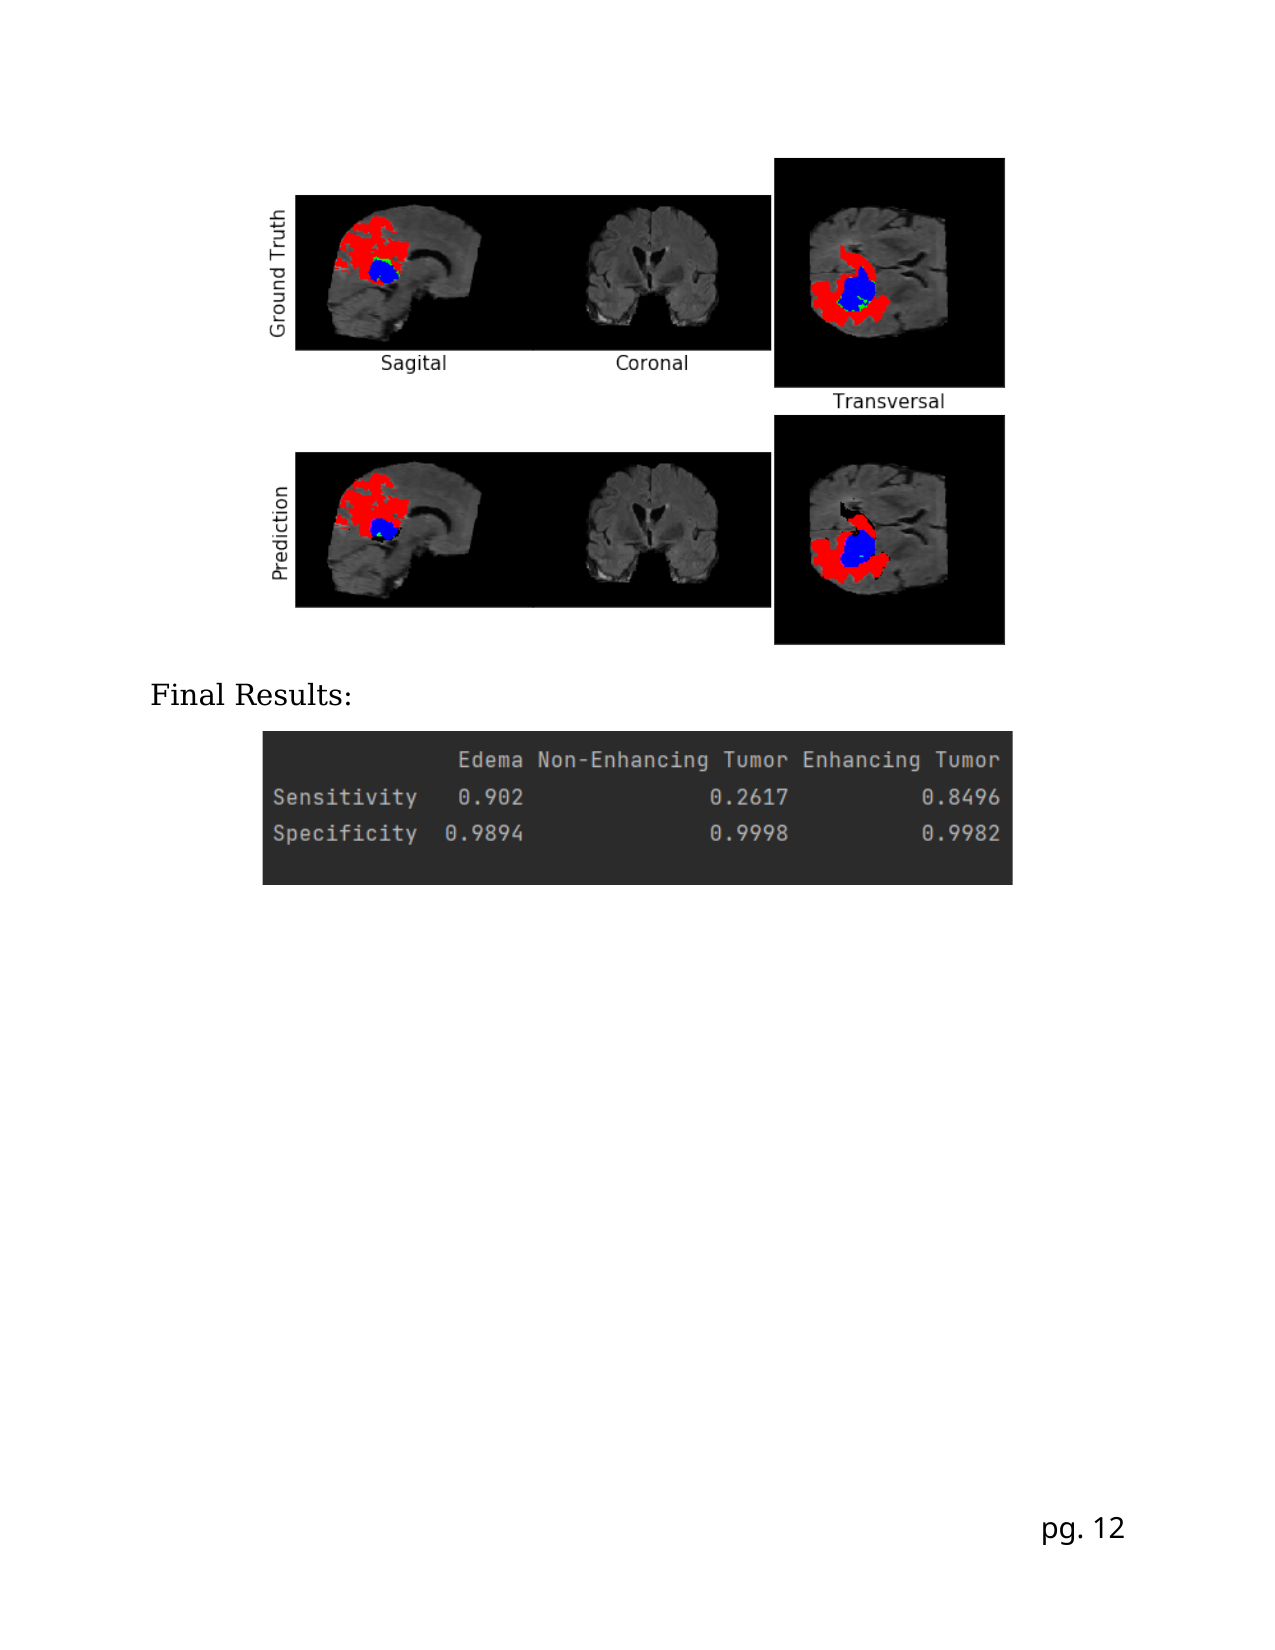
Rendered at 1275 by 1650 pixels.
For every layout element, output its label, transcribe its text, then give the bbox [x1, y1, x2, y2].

picture [262, 731, 1013, 885]
picture [262, 150, 1013, 658]
text Final Results: [150, 677, 1125, 712]
